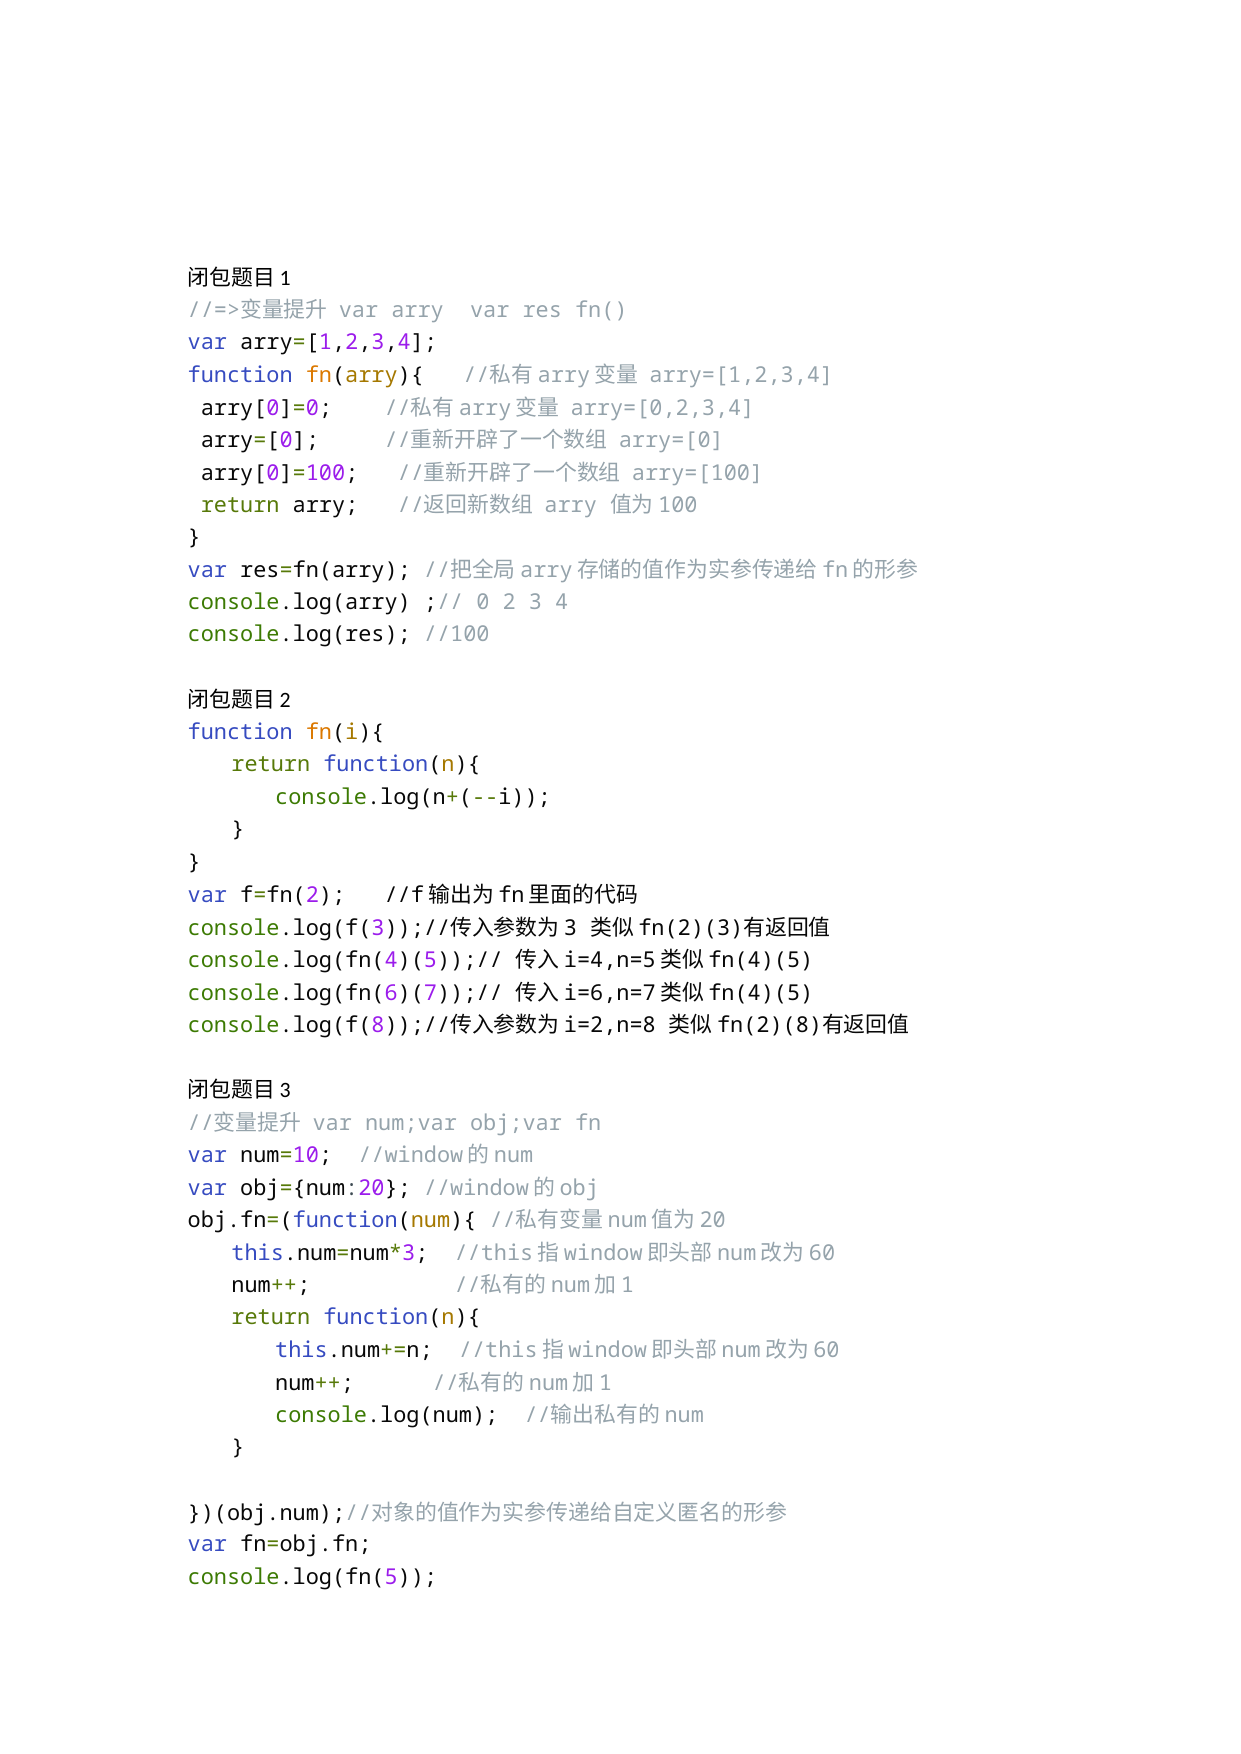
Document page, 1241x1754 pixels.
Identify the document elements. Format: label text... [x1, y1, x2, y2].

text } [187, 844, 1053, 877]
text var arry=[1,2,3,4]; [187, 324, 1053, 357]
text num++; //私有的num加1 [187, 1267, 1053, 1299]
text return arry; //返回新数组 arry 值为100 [187, 487, 1053, 519]
text arry=[0]; //重新开辟了一个数组 arry=[0] [187, 422, 1053, 454]
text })(obj.num);//对象的值作为实参传递给自定义匿名的形参 [187, 1494, 1053, 1527]
text arry[0]=0; //私有arry变量 arry=[0,2,3,4] [187, 389, 1053, 422]
text function fn(arry){ //私有arry变量 arry=[1,2,3,4] [187, 357, 1053, 389]
text return function(n){ [187, 1299, 1053, 1332]
text function fn(i){ [187, 714, 1053, 747]
text } [187, 1429, 1053, 1462]
text num++; //私有的num加1 [187, 1364, 1053, 1397]
text //=>变量提升 var arry var res fn() [187, 292, 1053, 324]
text console.log(num); //输出私有的num [187, 1397, 1053, 1429]
text console.log(res); //100 [187, 617, 1053, 649]
text console.log(fn(4)(5));// 传入i=4,n=5类似fn(4)(5) [187, 942, 1053, 974]
text //变量提升 var num;var obj;var fn [187, 1104, 1053, 1137]
text this.num=num*3; //this指window即头部num改为60 [187, 1234, 1053, 1267]
text var obj={num:20}; //window的obj [187, 1169, 1053, 1202]
text arry[0]=100; //重新开辟了一个数组 arry=[100] [187, 454, 1053, 487]
text this.num+=n; //this指window即头部num改为60 [187, 1332, 1053, 1364]
text } [187, 519, 1053, 552]
text 闭包题目1 [187, 259, 1053, 292]
text return function(n){ [187, 747, 1053, 779]
text console.log(f(8));//传入参数为i=2,n=8 类似fn(2)(8)有返回值 [187, 1007, 1053, 1039]
text console.log(f(3));//传入参数为3 类似fn(2)(3)有返回值 [187, 909, 1053, 942]
text var fn=obj.fn; [187, 1527, 1053, 1559]
text var num=10; //window的num [187, 1137, 1053, 1169]
text } [187, 812, 1053, 844]
text obj.fn=(function(num){ //私有变量num值为20 [187, 1202, 1053, 1234]
text 闭包题目2 [187, 682, 1053, 714]
text var res=fn(arry); //把全局arry存储的值作为实参传递给fn的形参 [187, 552, 1053, 584]
text console.log(arry) ;// 0 2 3 4 [187, 584, 1053, 617]
text console.log(n+(--i)); [187, 779, 1053, 812]
text 闭包题目3 [187, 1072, 1053, 1104]
text console.log(fn(6)(7));// 传入i=6,n=7类似fn(4)(5) [187, 974, 1053, 1007]
text var f=fn(2); //f输出为fn里面的代码 [187, 877, 1053, 909]
text console.log(fn(5)); [187, 1559, 1053, 1592]
